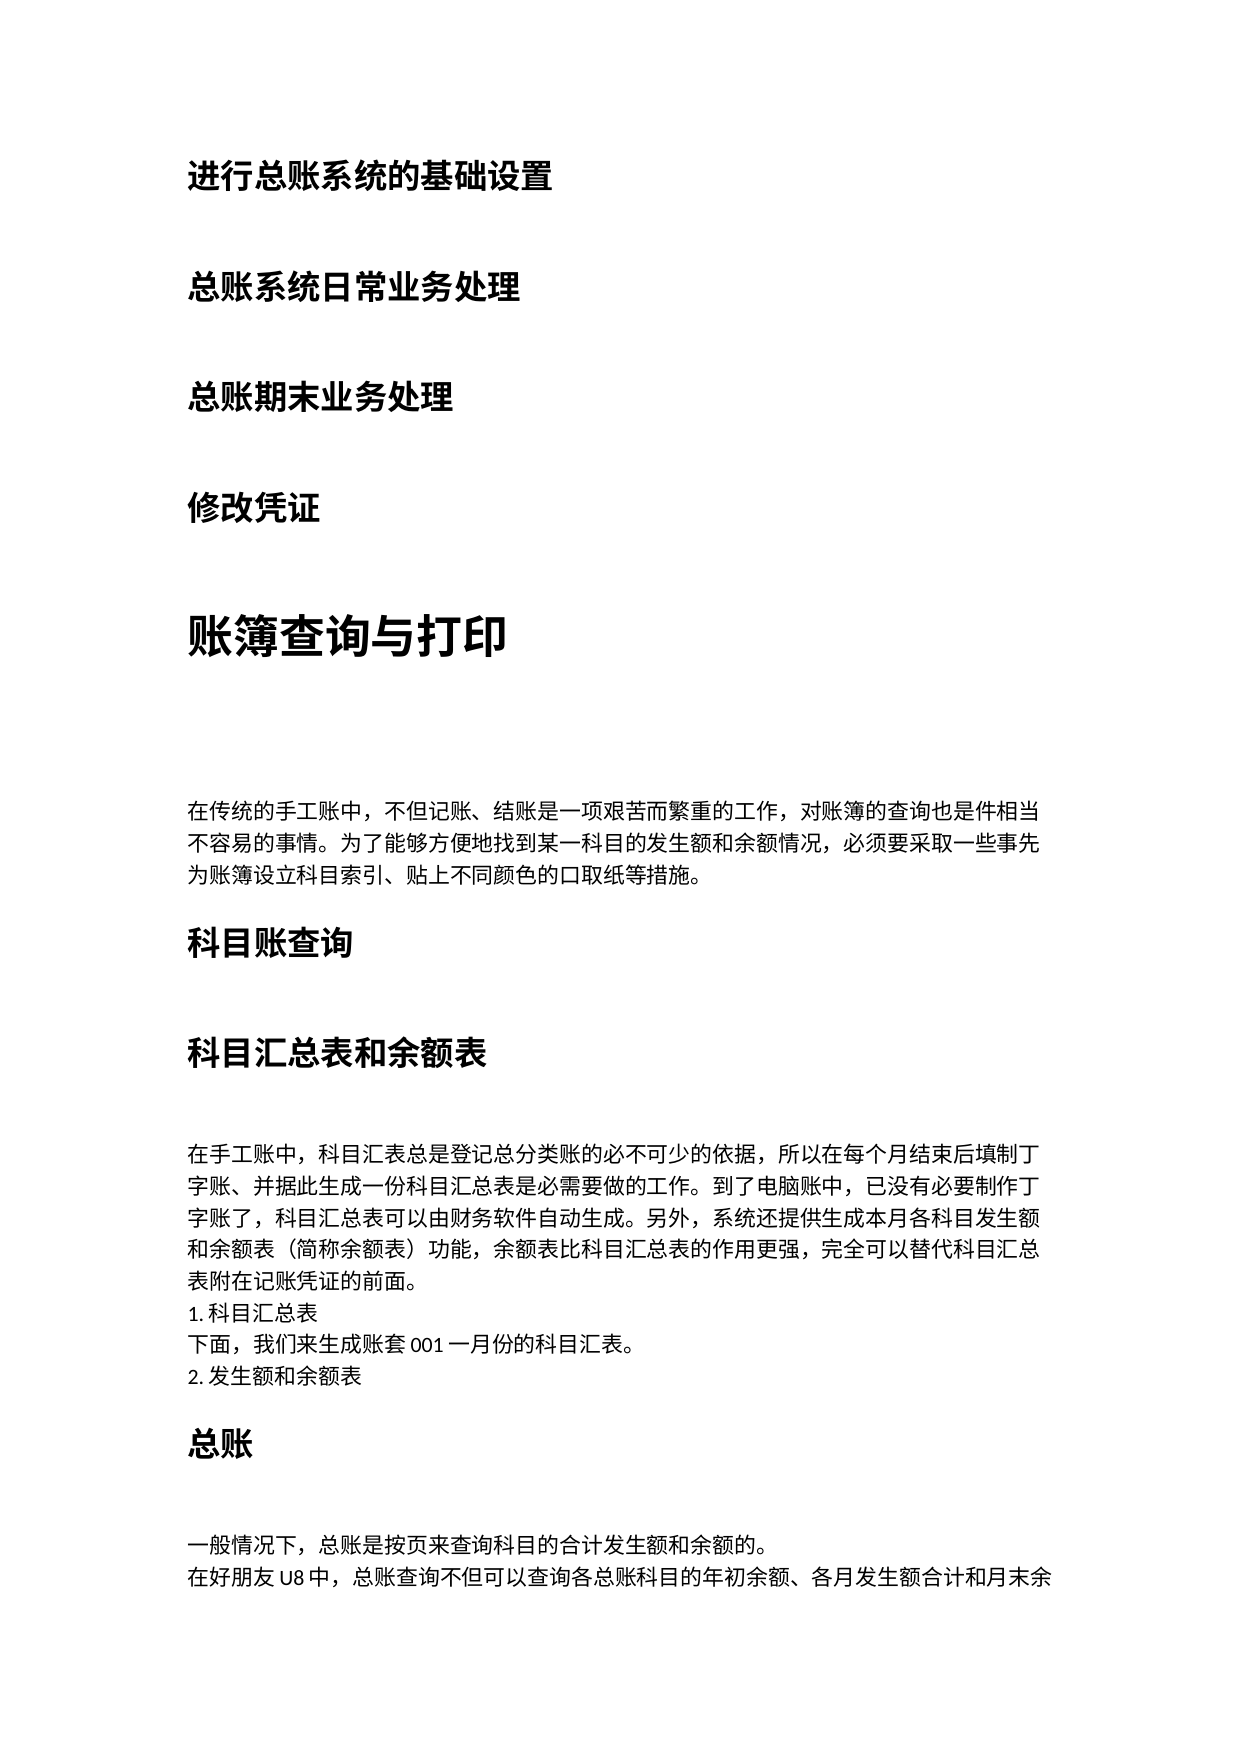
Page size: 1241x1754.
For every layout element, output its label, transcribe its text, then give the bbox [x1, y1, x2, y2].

subtitle 总账系统日常业务处理 [187, 260, 1053, 309]
text 在传统的手工账中，不但记账、结账是一项艰苦而繁重的工作，对账簿的查询也是件相当不容易的事情。为了能够方便地找到某一科目的发生额和余额情况，必须要采取一些事先为账簿设立科目索引、贴上不同颜色的口取纸等措施。 [187, 794, 1053, 889]
subtitle 修改凭证 [187, 481, 1053, 529]
subtitle 科目账查询 [187, 916, 1053, 964]
subtitle 总账 [187, 1418, 1053, 1466]
text 下面，我们来生成账套001一月份的科目汇表。 [187, 1327, 1053, 1359]
text 一般情况下，总账是按页来查询科目的合计发生额和余额的。 [187, 1528, 1053, 1560]
text 1. 科目汇总表 [187, 1296, 1053, 1327]
text 在手工账中，科目汇表总是登记总分类账的必不可少的依据，所以在每个月结束后填制丁字账、并据此生成一份科目汇总表是必需要做的工作。到了电脑账中，已没有必要制作丁字账了，科目汇总表可以由财务软件自动生成。另外，系统还提供生成本月各科目发生额和余额表（简称余额表）功能，余额表比科目汇总表的作用更强，完全可以替代科目汇总表附在记账凭证的前面。 [187, 1137, 1053, 1296]
subtitle 总账期末业务处理 [187, 371, 1053, 419]
subtitle 账簿查询与打印 [187, 600, 1053, 666]
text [187, 1560, 1053, 1591]
subtitle 科目汇总表和余额表 [187, 1027, 1053, 1075]
text 2. 发生额和余额表 [187, 1359, 1053, 1391]
subtitle 进行总账系统的基础设置 [187, 150, 1053, 198]
